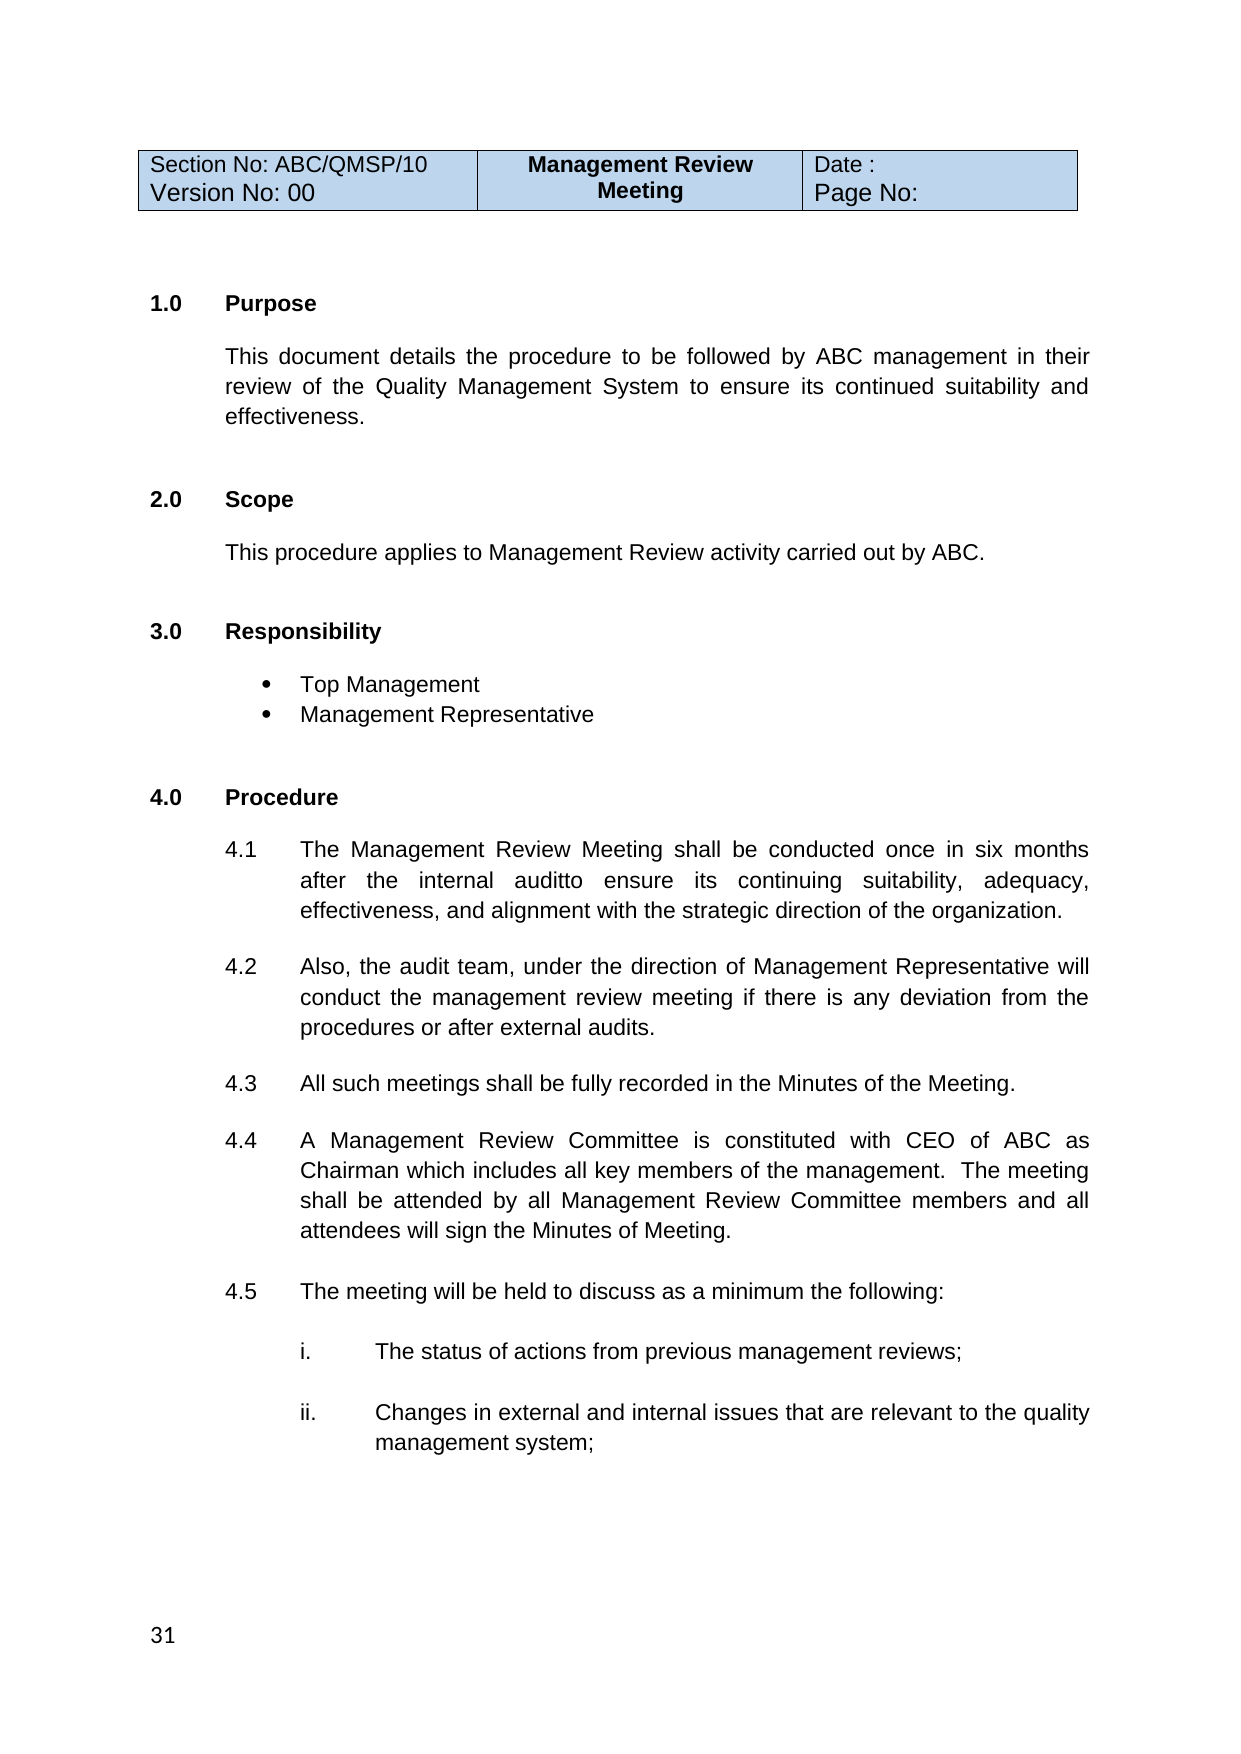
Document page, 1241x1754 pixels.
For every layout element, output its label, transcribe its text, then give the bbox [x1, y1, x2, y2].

list 4.2 Also, the audit team, under the direction of Management Representative will conduct the management review meeting if there is any deviation from the procedures or after external audits. [225, 953, 1090, 1040]
text 4.0 Procedure [150, 784, 1090, 810]
list The meeting will be held to discuss as a minimum the following: [225, 1278, 1090, 1304]
list 4.1 The Management Review Meeting shall be conducted once in six months after the internal auditto ensure its continuing suitability, adequacy, effectiveness, and alignment with the strategic direction of the organization. [225, 836, 1090, 923]
list Changes in external and internal issues that are relevant to the quality management system; [300, 1399, 1090, 1455]
text 2.0 Scope [150, 486, 1090, 512]
text 3.0 Responsibility [150, 618, 1090, 644]
table_header Management Review Meeting [478, 151, 802, 210]
table_header Date : Page No: [803, 151, 1077, 210]
text 1.0 Purpose [150, 290, 1090, 316]
list The status of actions from previous management reviews; [300, 1338, 1090, 1365]
list This document details the procedure to be followed by ABC management in their review of the Quality Management System to ensure its continued suitability and effectiveness. [225, 343, 1090, 429]
list 4.3 All such meetings shall be fully recorded in the Minutes of the Meeting. [225, 1070, 1090, 1097]
list Management Representative [262, 701, 1090, 727]
table_header Section No: ABC/QMSP/10 Version No: 00 [139, 151, 477, 210]
list Top Management [262, 671, 1090, 697]
list A Management Review Committee is constituted with CEO of ABC as Chairman which includes all key members of the management. The meeting shall be attended by all Management Review Committee members and all attendees will sign the Minutes of Meeting. [225, 1127, 1090, 1244]
list This procedure applies to Management Review activity carried out by ABC. [225, 539, 1090, 565]
